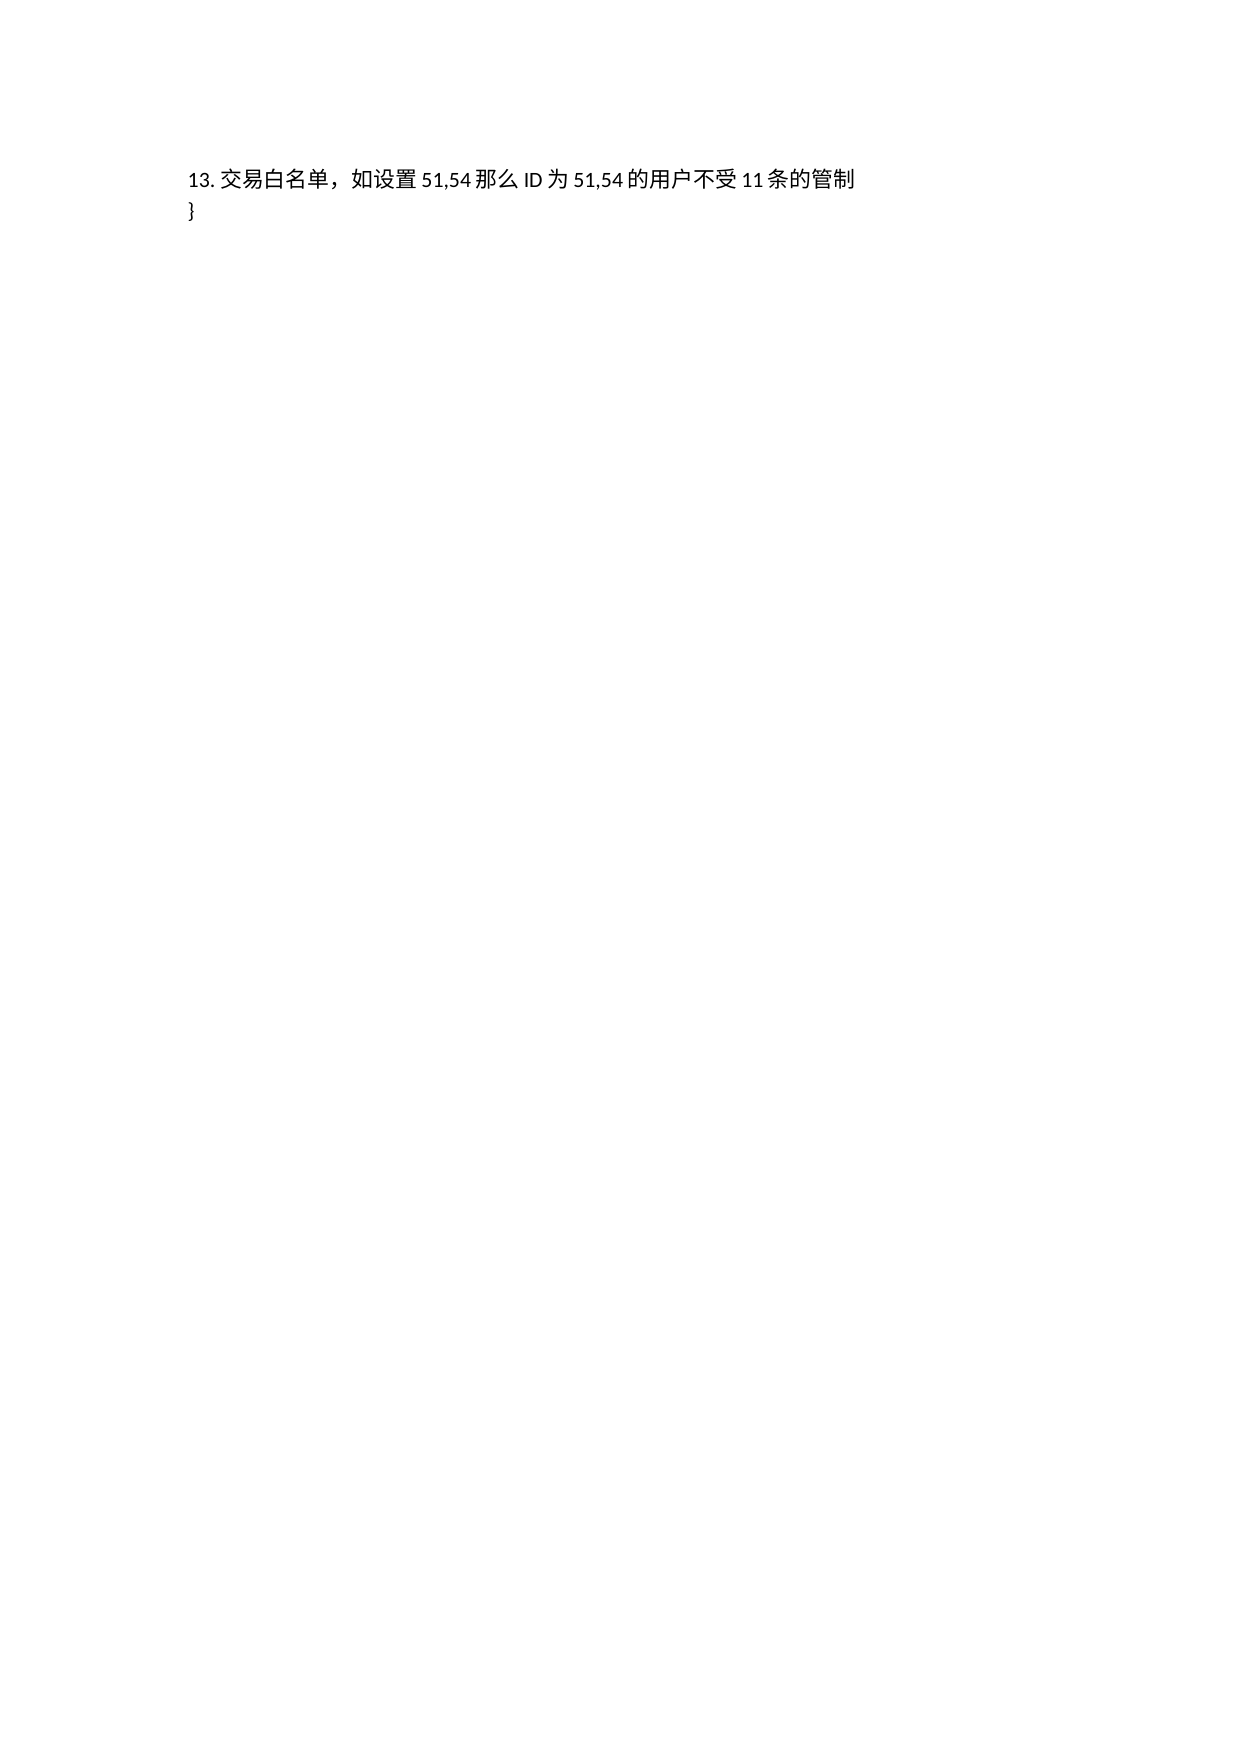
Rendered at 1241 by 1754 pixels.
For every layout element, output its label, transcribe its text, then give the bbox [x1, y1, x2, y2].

list 交易白名单，如设置51,54那么ID为51,54的用户不受11条的管制 [187, 162, 1053, 194]
text } [187, 194, 1053, 227]
